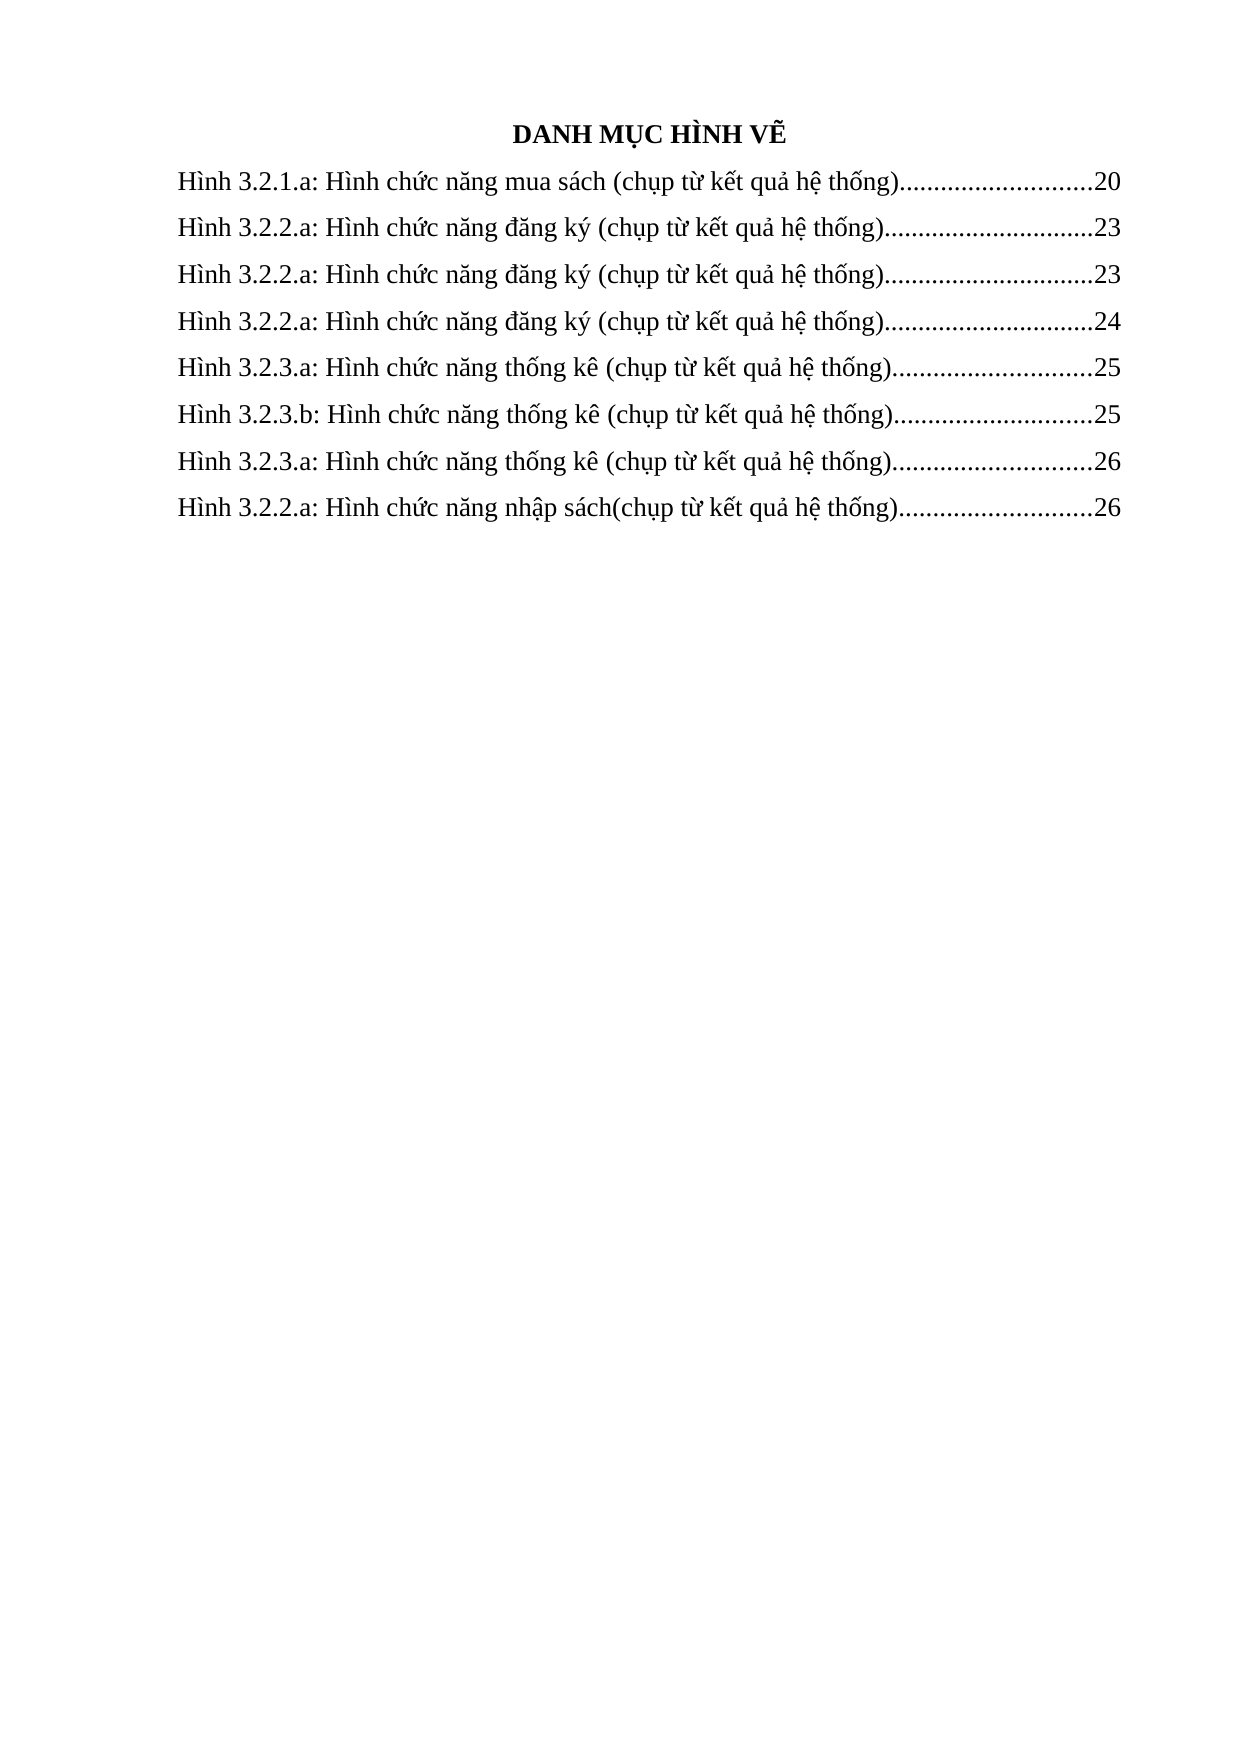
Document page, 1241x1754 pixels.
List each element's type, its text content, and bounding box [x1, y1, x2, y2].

text Hình 3.2.2.a: Hình chức năng nhập sách(chụp từ kết quả hệ thống) 26 [177, 491, 1122, 523]
text Hình 3.2.2.a: Hình chức năng đăng ký (chụp từ kết quả hệ thống) 24 [177, 305, 1122, 336]
text Hình 3.2.1.a: Hình chức năng mua sách (chụp từ kết quả hệ thống) 20 [177, 165, 1122, 196]
text Hình 3.2.3.a: Hình chức năng thống kê (chụp từ kết quả hệ thống) 25 [177, 351, 1122, 383]
text Hình 3.2.3.b: Hình chức năng thống kê (chụp từ kết quả hệ thống) 25 [177, 398, 1122, 429]
text DANH MỤC HÌNH VẼ [177, 118, 1122, 149]
text Hình 3.2.2.a: Hình chức năng đăng ký (chụp từ kết quả hệ thống) 23 [177, 211, 1122, 243]
text Hình 3.2.3.a: Hình chức năng thống kê (chụp từ kết quả hệ thống) 26 [177, 445, 1122, 476]
text Hình 3.2.2.a: Hình chức năng đăng ký (chụp từ kết quả hệ thống) 23 [177, 258, 1122, 289]
